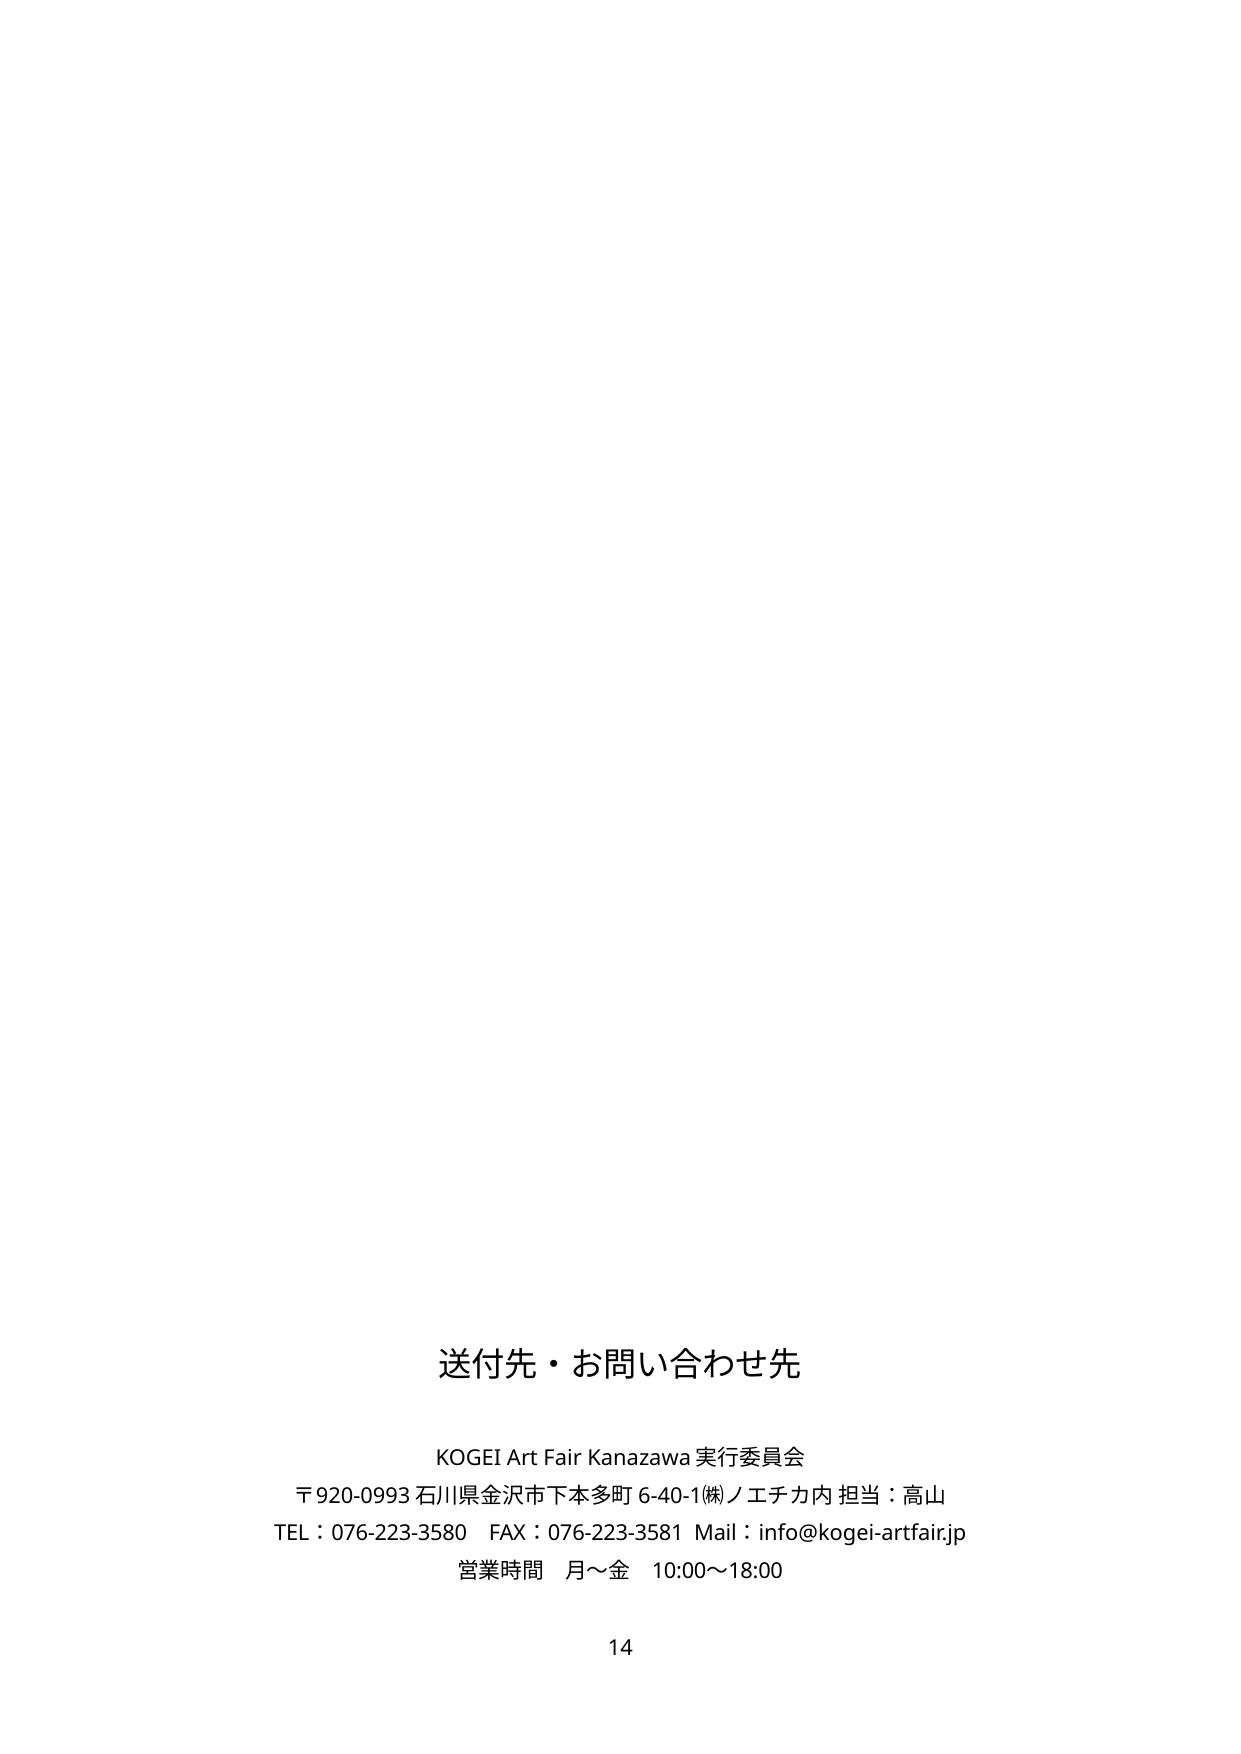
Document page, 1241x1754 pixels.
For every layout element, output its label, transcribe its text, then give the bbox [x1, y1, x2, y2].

text 〒920-0993石川県金沢市下本多町6-40-1㈱ノエチカ内 担当：高山 [112, 1475, 1128, 1512]
text 送付先・お問い合わせ先 [112, 1325, 1128, 1400]
text TEL：076-223-3580 FAX：076-223-3581 Mail：info@kogei-artfair.jp [112, 1512, 1128, 1550]
text KOGEI Art Fair Kanazawa実行委員会 [112, 1437, 1128, 1475]
text 営業時間 月～金 10:00～18:00 [112, 1550, 1128, 1587]
